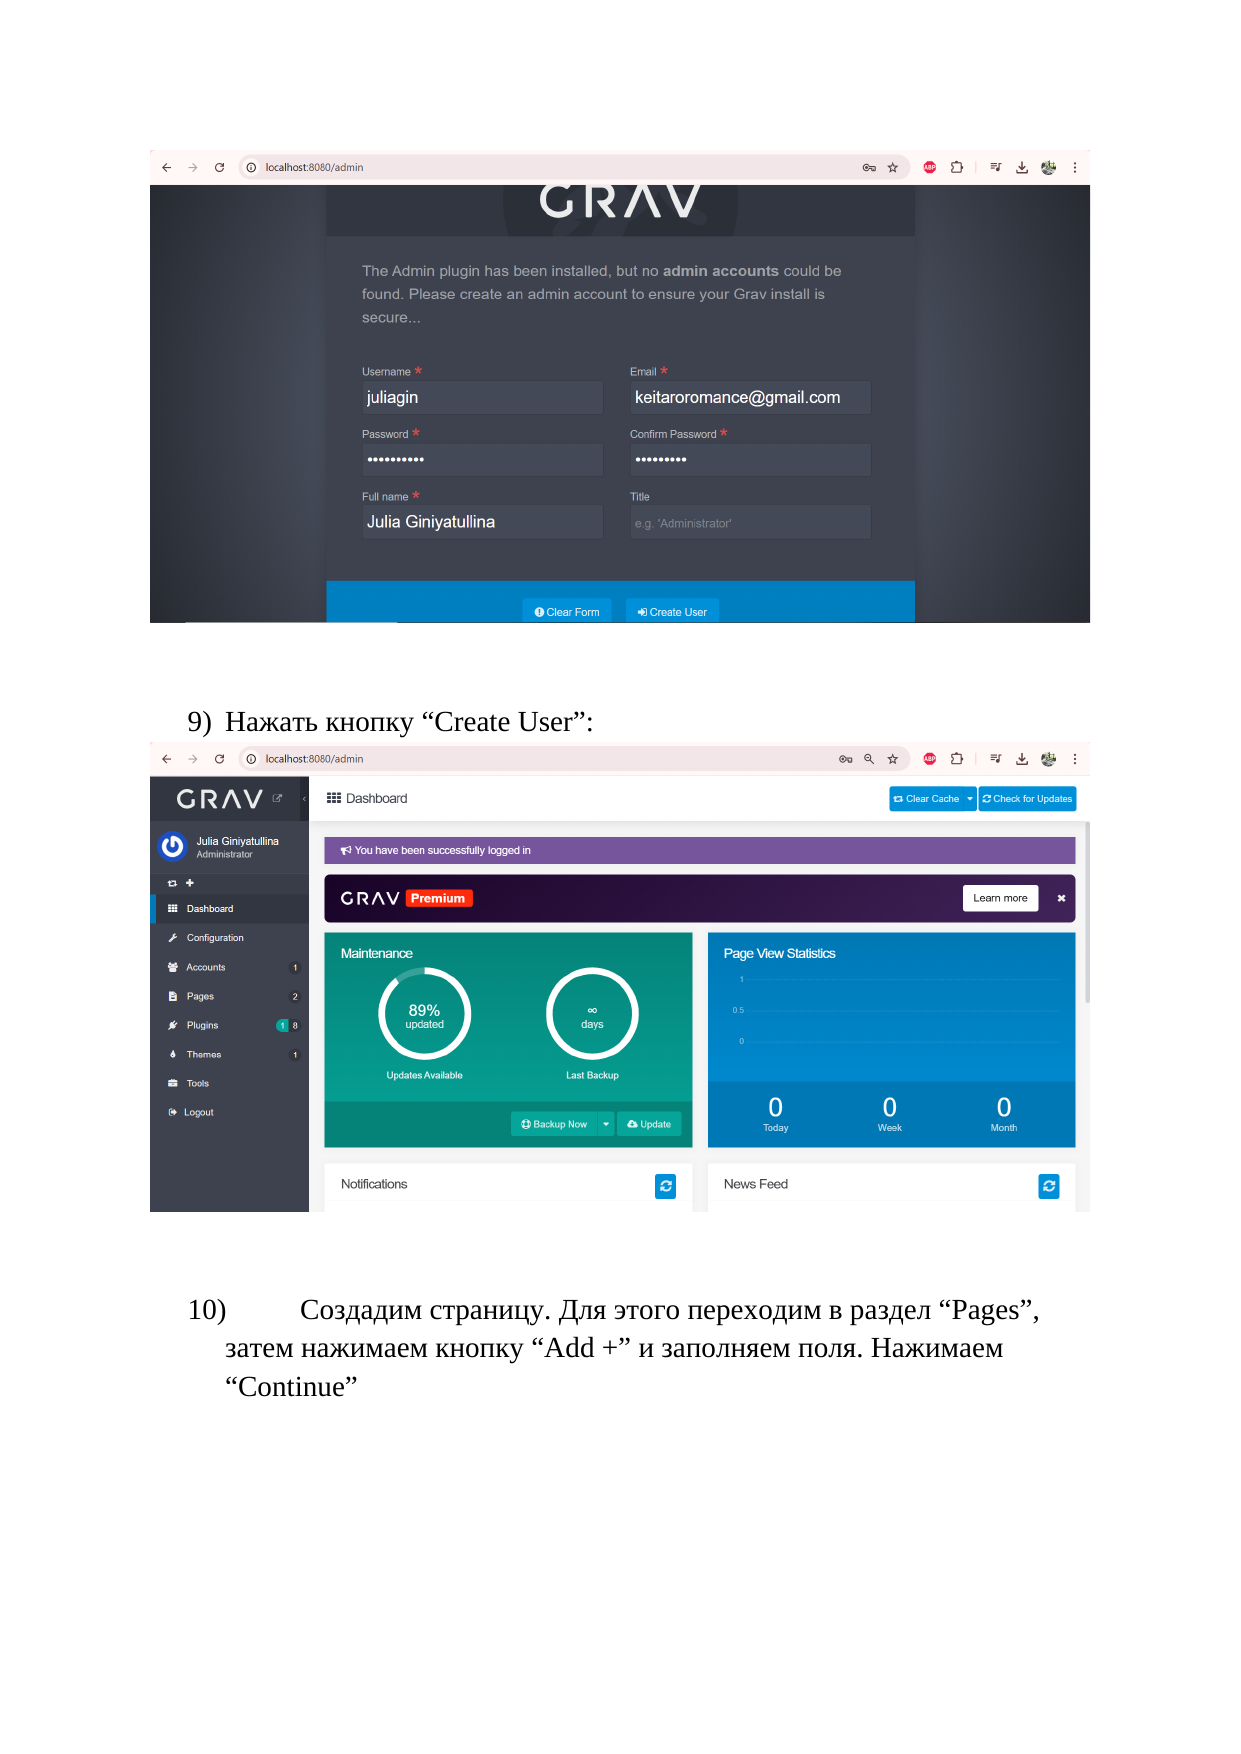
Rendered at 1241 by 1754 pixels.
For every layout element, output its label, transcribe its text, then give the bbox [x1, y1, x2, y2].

picture [639, 609, 646, 615]
picture [150, 150, 1091, 623]
list Создадим страницу. Для этого переходим в раздел “Pages”, затем нажимаем кнопку “Add +” и заполняем поля. Нажимаем “Continue” [187, 1292, 1090, 1403]
list Нажать кнопку “Create User”: [187, 704, 1090, 737]
picture [150, 742, 1091, 1212]
